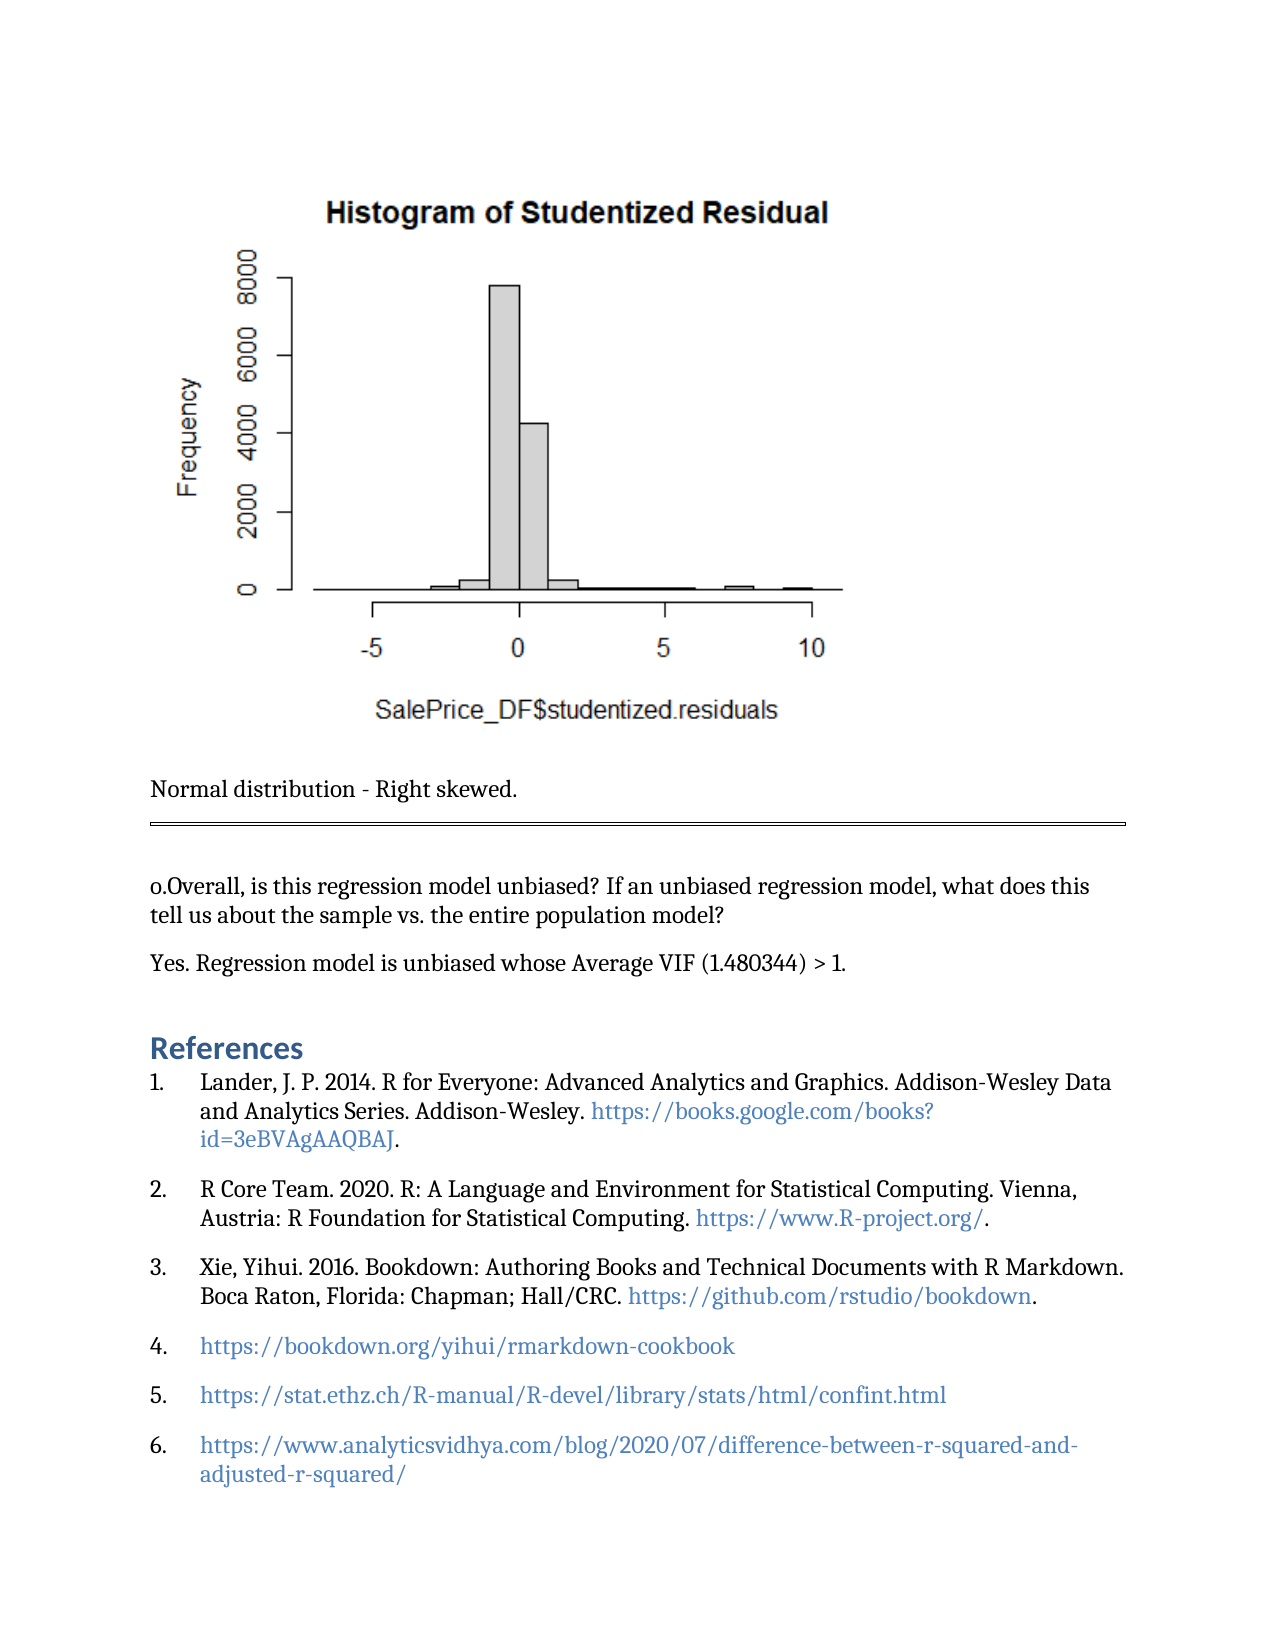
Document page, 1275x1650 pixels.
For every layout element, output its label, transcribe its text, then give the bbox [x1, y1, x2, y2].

list Xie, Yihui. 2016. Bookdown: Authoring Books and Technical Documents with R Markdown. Boca Raton, Florida: Chapman; Hall/CRC. https://github.com/rstudio/bookdown. [150, 1253, 1125, 1311]
picture [168, 150, 927, 757]
list Lander, J. P. 2014. R for Everyone: Advanced Analytics and Graphics. Addison-Wesley Data and Analytics Series. Addison-Wesley. https://books.google.com/books?id=3eBVAgAAQBAJ. [150, 1068, 1125, 1154]
text Yes. Regression model is unbiased whose Average VIF (1.480344) > 1. [150, 948, 1125, 977]
list R Core Team. 2020. R: A Language and Environment for Statistical Computing. Vienna, Austria: R Foundation for Statistical Computing. https://www.R-project.org/. [150, 1175, 1125, 1232]
list https://bookdown.org/yihui/rmarkdown-cookbook [150, 1332, 1125, 1360]
list https://stat.ethz.ch/R-manual/R-devel/library/stats/html/confint.html [150, 1381, 1125, 1410]
text o.Overall, is this regression model unbiased? If an unbiased regression model, what does this tell us about the sample vs. the entire population model? [150, 872, 1125, 930]
subtitle References [150, 1027, 1125, 1068]
list https://www.analyticsvidhya.com/blog/2020/07/difference-between-r-squared-and-adjusted-r-squared/ [150, 1431, 1125, 1488]
text Normal distribution - Right skewed. [150, 775, 1125, 804]
